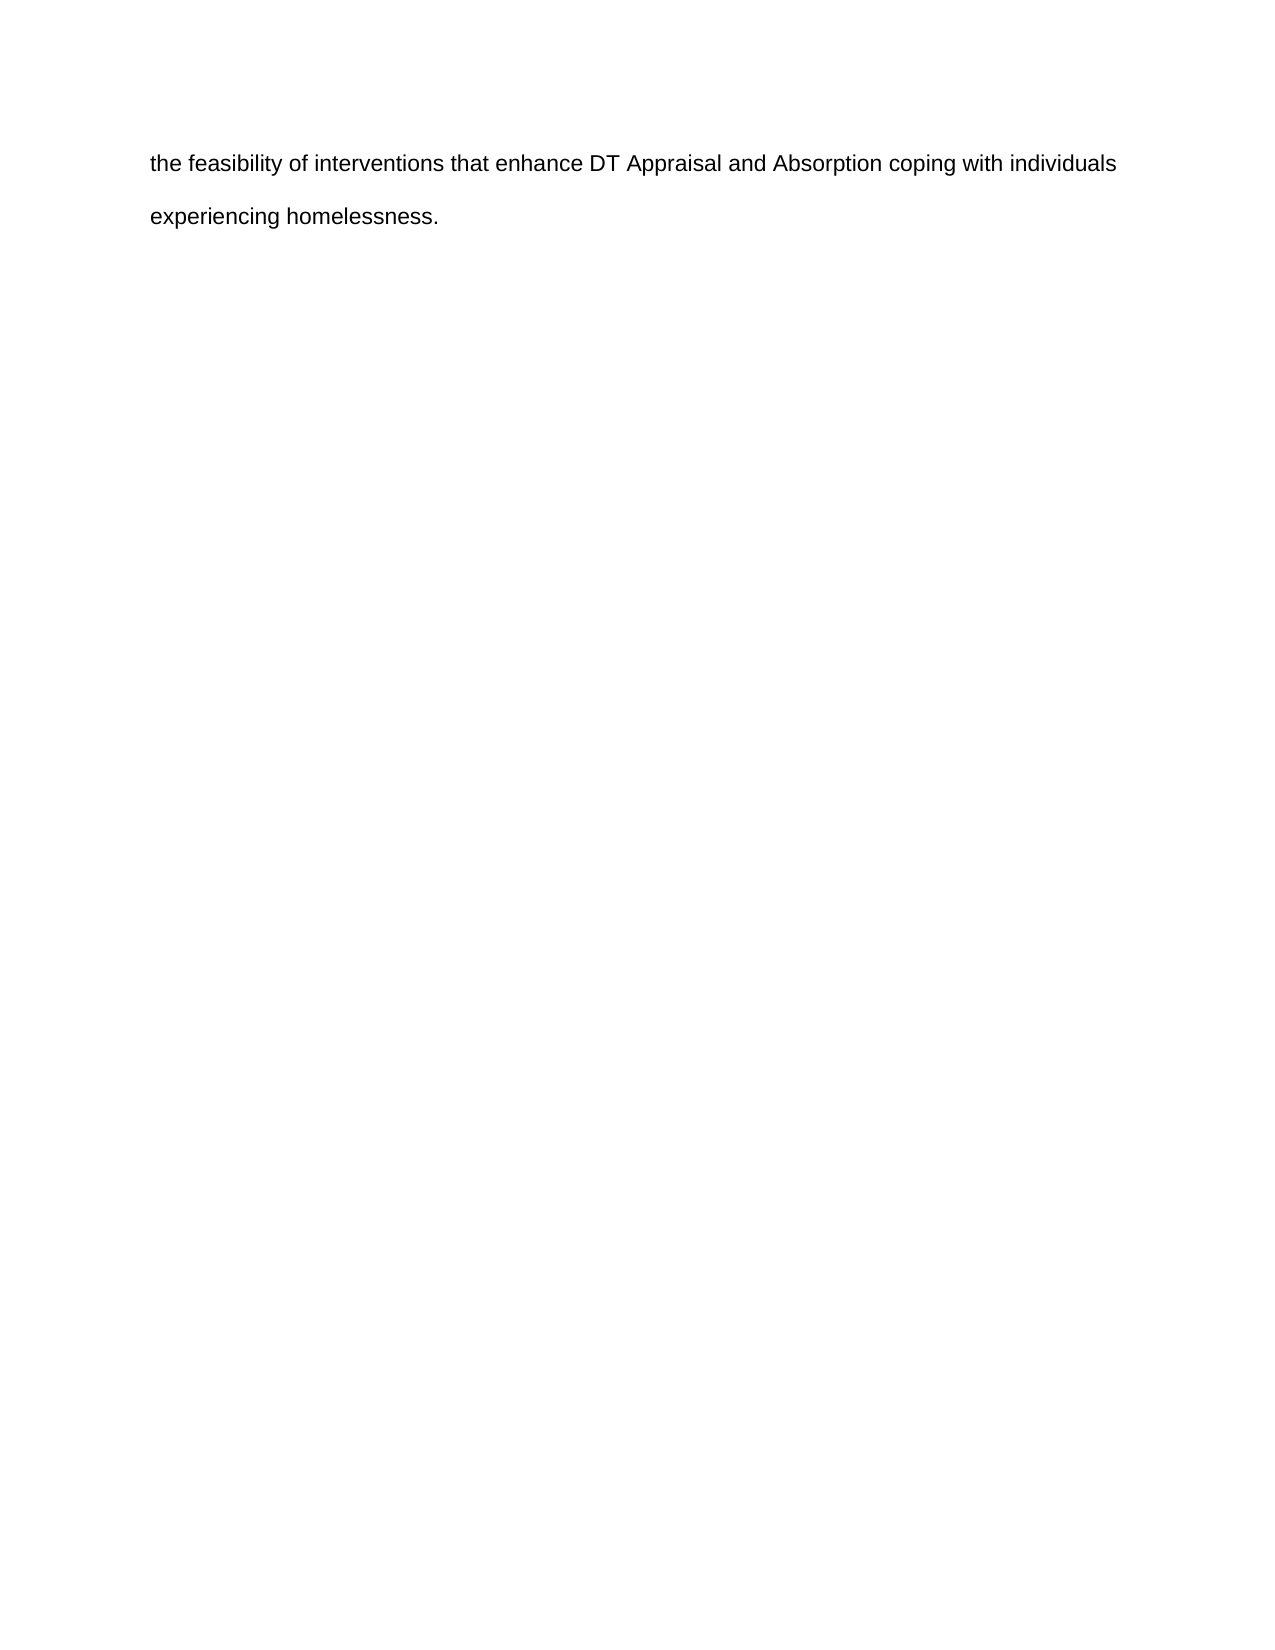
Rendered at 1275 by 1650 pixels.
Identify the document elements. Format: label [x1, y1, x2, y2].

text [150, 150, 1125, 229]
